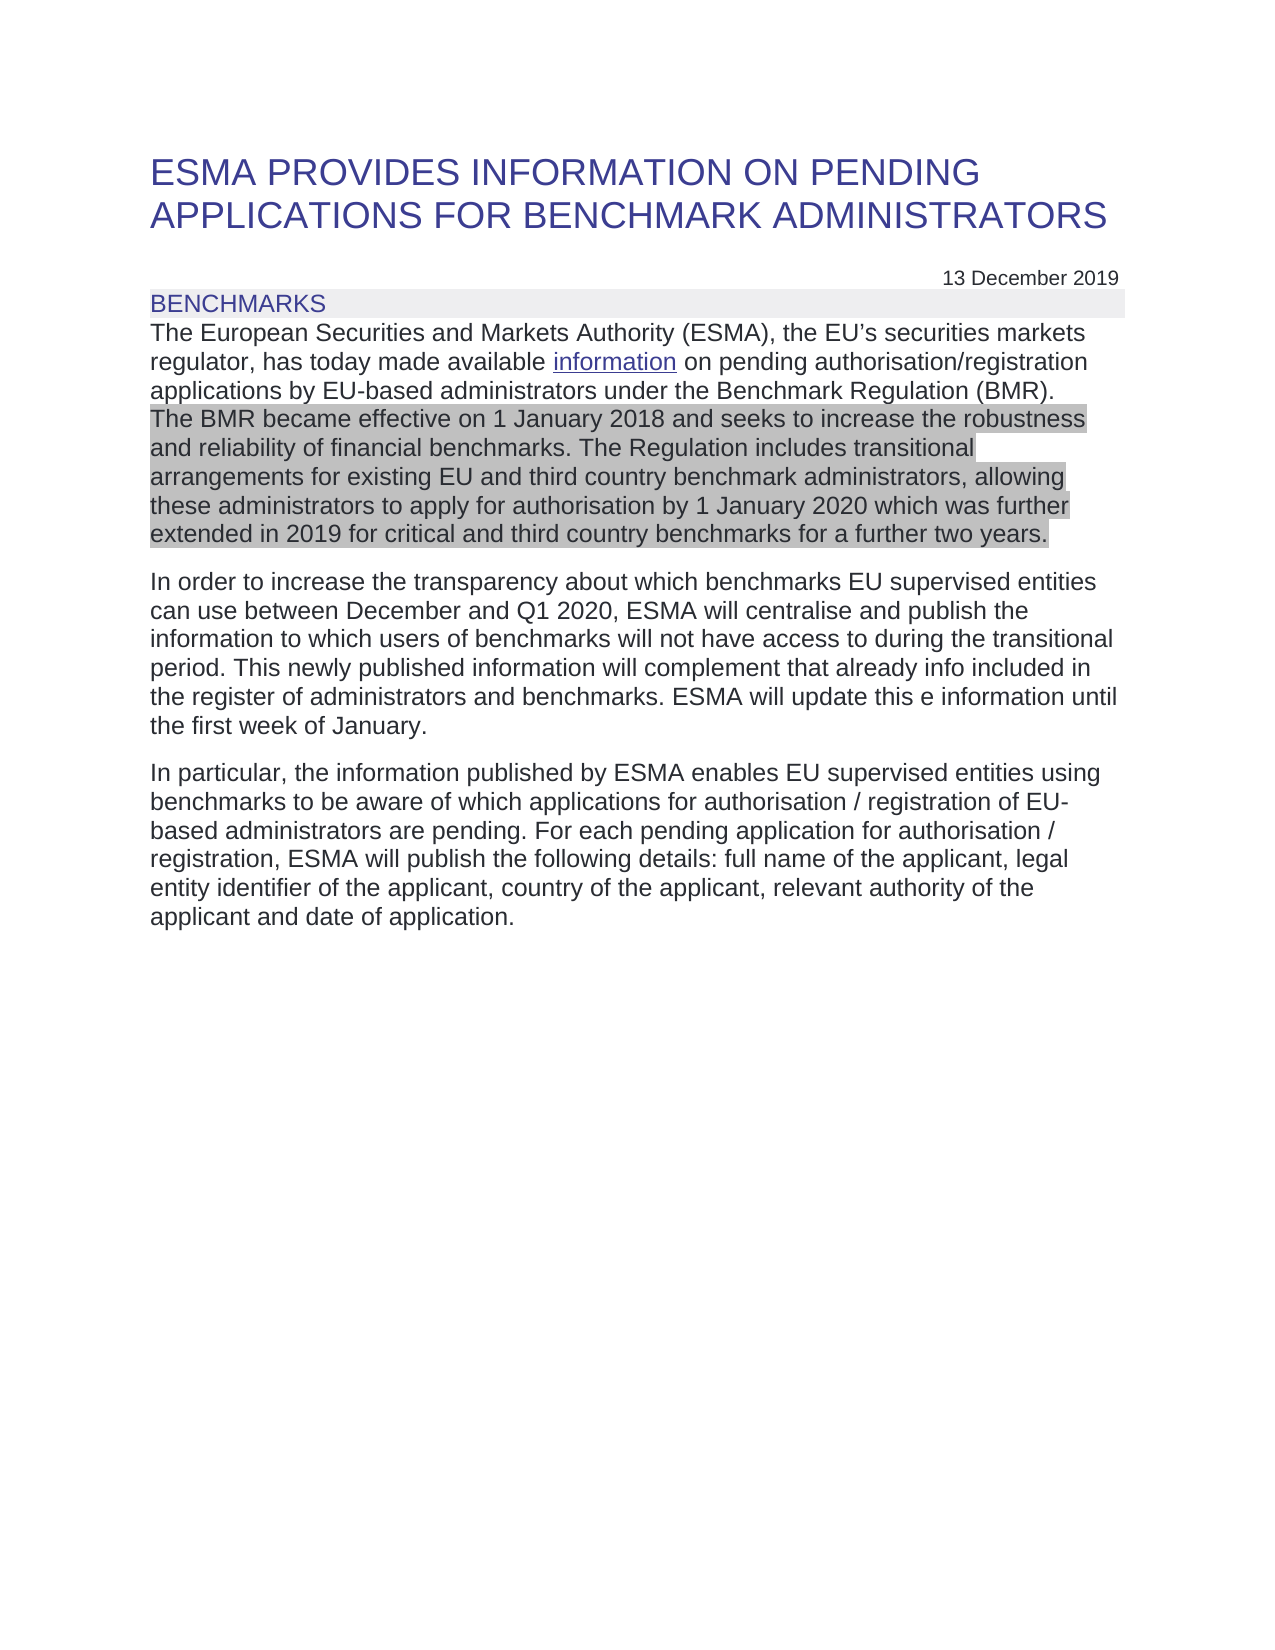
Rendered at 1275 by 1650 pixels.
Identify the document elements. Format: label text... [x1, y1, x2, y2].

text The European Securities and Markets Authority (ESMA), the EU’s securities markets regulator, has today made available information on pending authorisation/registration applications by EU-based administrators under the Benchmark Regulation (BMR). [150, 318, 1125, 404]
text 13 December 2019 [150, 265, 1125, 289]
text In order to increase the transparency about which benchmarks EU supervised entities can use between December and Q1 2020, ESMA will centralise and publish the information to which users of benchmarks will not have access to during the transitional period. This newly published information will complement that already info included in the register of administrators and benchmarks. ESMA will update this e information until the first week of January. [150, 567, 1125, 739]
text BENCHMARKS [150, 289, 1125, 318]
text In particular, the information published by ESMA enables EU supervised entities using benchmarks to be aware of which applications for authorisation / registration of EU-based administrators are pending. For each pending application for authorisation / registration, ESMA will publish the following details: full name of the applicant, legal entity identifier of the applicant, country of the applicant, relevant authority of the applicant and date of application. [150, 758, 1125, 931]
text ESMA PROVIDES INFORMATION ON PENDING APPLICATIONS FOR BENCHMARK ADMINISTRATORS [150, 150, 1125, 236]
